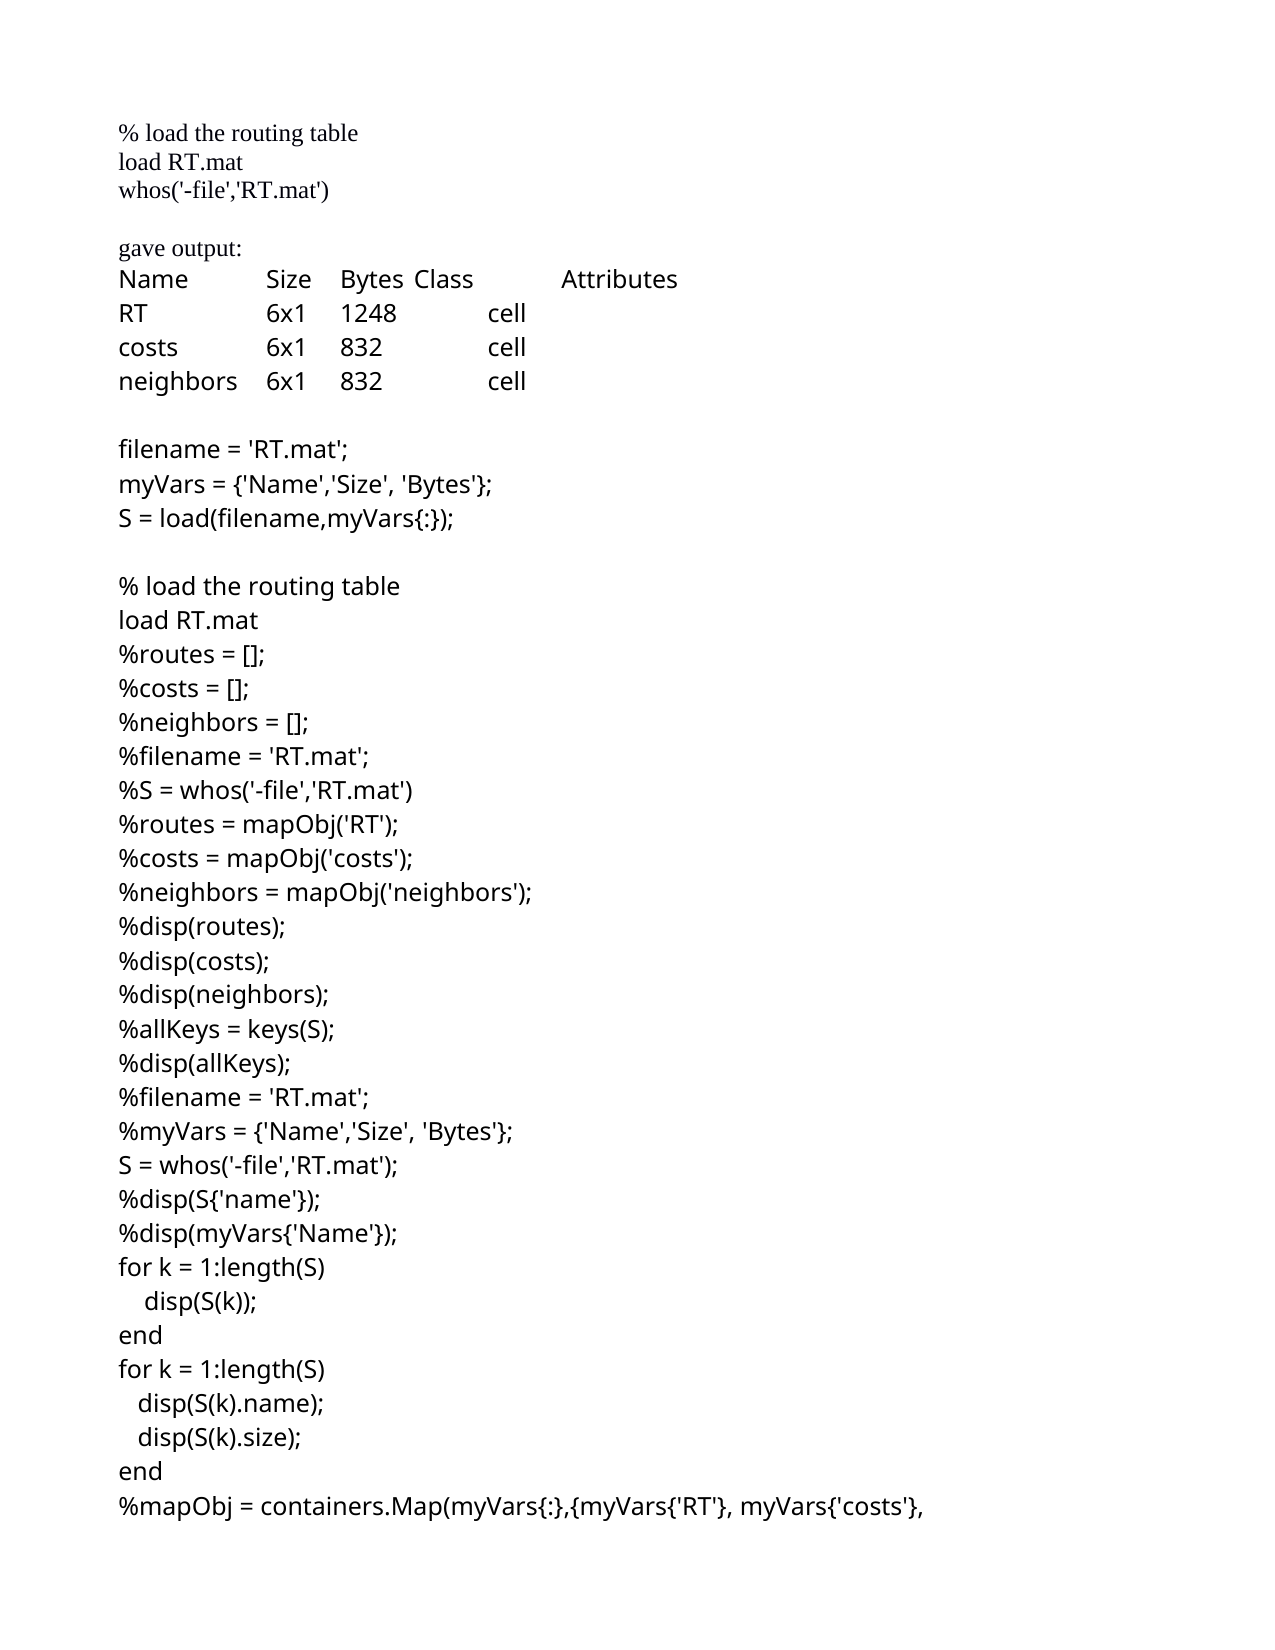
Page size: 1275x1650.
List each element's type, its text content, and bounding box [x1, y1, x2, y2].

text %routes = mapObj('RT'); [118, 807, 1157, 841]
text gave output: [118, 233, 1157, 262]
text %filename = 'RT.mat'; [118, 739, 1157, 773]
text %disp(S{'name'}); [118, 1182, 1157, 1216]
text %costs = mapObj('costs'); [118, 841, 1157, 875]
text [118, 1488, 1157, 1522]
text disp(S(k).size); [118, 1420, 1157, 1454]
text load RT.mat [118, 602, 1157, 637]
text % load the routing table [118, 118, 1157, 147]
text %filename = 'RT.mat'; [118, 1079, 1157, 1113]
text costs 6x1 832 cell [118, 330, 1157, 364]
text %allKeys = keys(S); [118, 1011, 1157, 1045]
text %costs = []; [118, 671, 1157, 705]
text neighbors 6x1 832 cell [118, 364, 1157, 398]
text %myVars = {'Name','Size', 'Bytes'}; [118, 1113, 1157, 1147]
text %disp(allKeys); [118, 1045, 1157, 1079]
text disp(S(k).name); [118, 1386, 1157, 1420]
text %disp(routes); [118, 909, 1157, 943]
text S = load(filename,myVars{:}); [118, 500, 1157, 534]
text myVars = {'Name','Size', 'Bytes'}; [118, 466, 1157, 500]
text %disp(costs); [118, 943, 1157, 977]
text %disp(neighbors); [118, 977, 1157, 1011]
text % load the routing table [118, 568, 1157, 602]
text load RT.mat [118, 147, 1157, 176]
text whos('-file','RT.mat') [118, 176, 1157, 204]
text %disp(myVars{'Name'}); [118, 1216, 1157, 1250]
text end [118, 1454, 1157, 1488]
text %routes = []; [118, 637, 1157, 671]
text S = whos('-file','RT.mat'); [118, 1147, 1157, 1182]
text for k = 1:length(S) [118, 1250, 1157, 1284]
text %S = whos('-file','RT.mat') [118, 773, 1157, 807]
text filename = 'RT.mat'; [118, 432, 1157, 466]
text for k = 1:length(S) [118, 1352, 1157, 1386]
text end [118, 1318, 1157, 1352]
text %neighbors = []; [118, 705, 1157, 739]
text RT 6x1 1248 cell [118, 296, 1157, 330]
text disp(S(k)); [118, 1284, 1157, 1318]
text Name Size Bytes Class Attributes [118, 262, 1157, 296]
text %neighbors = mapObj('neighbors'); [118, 875, 1157, 909]
